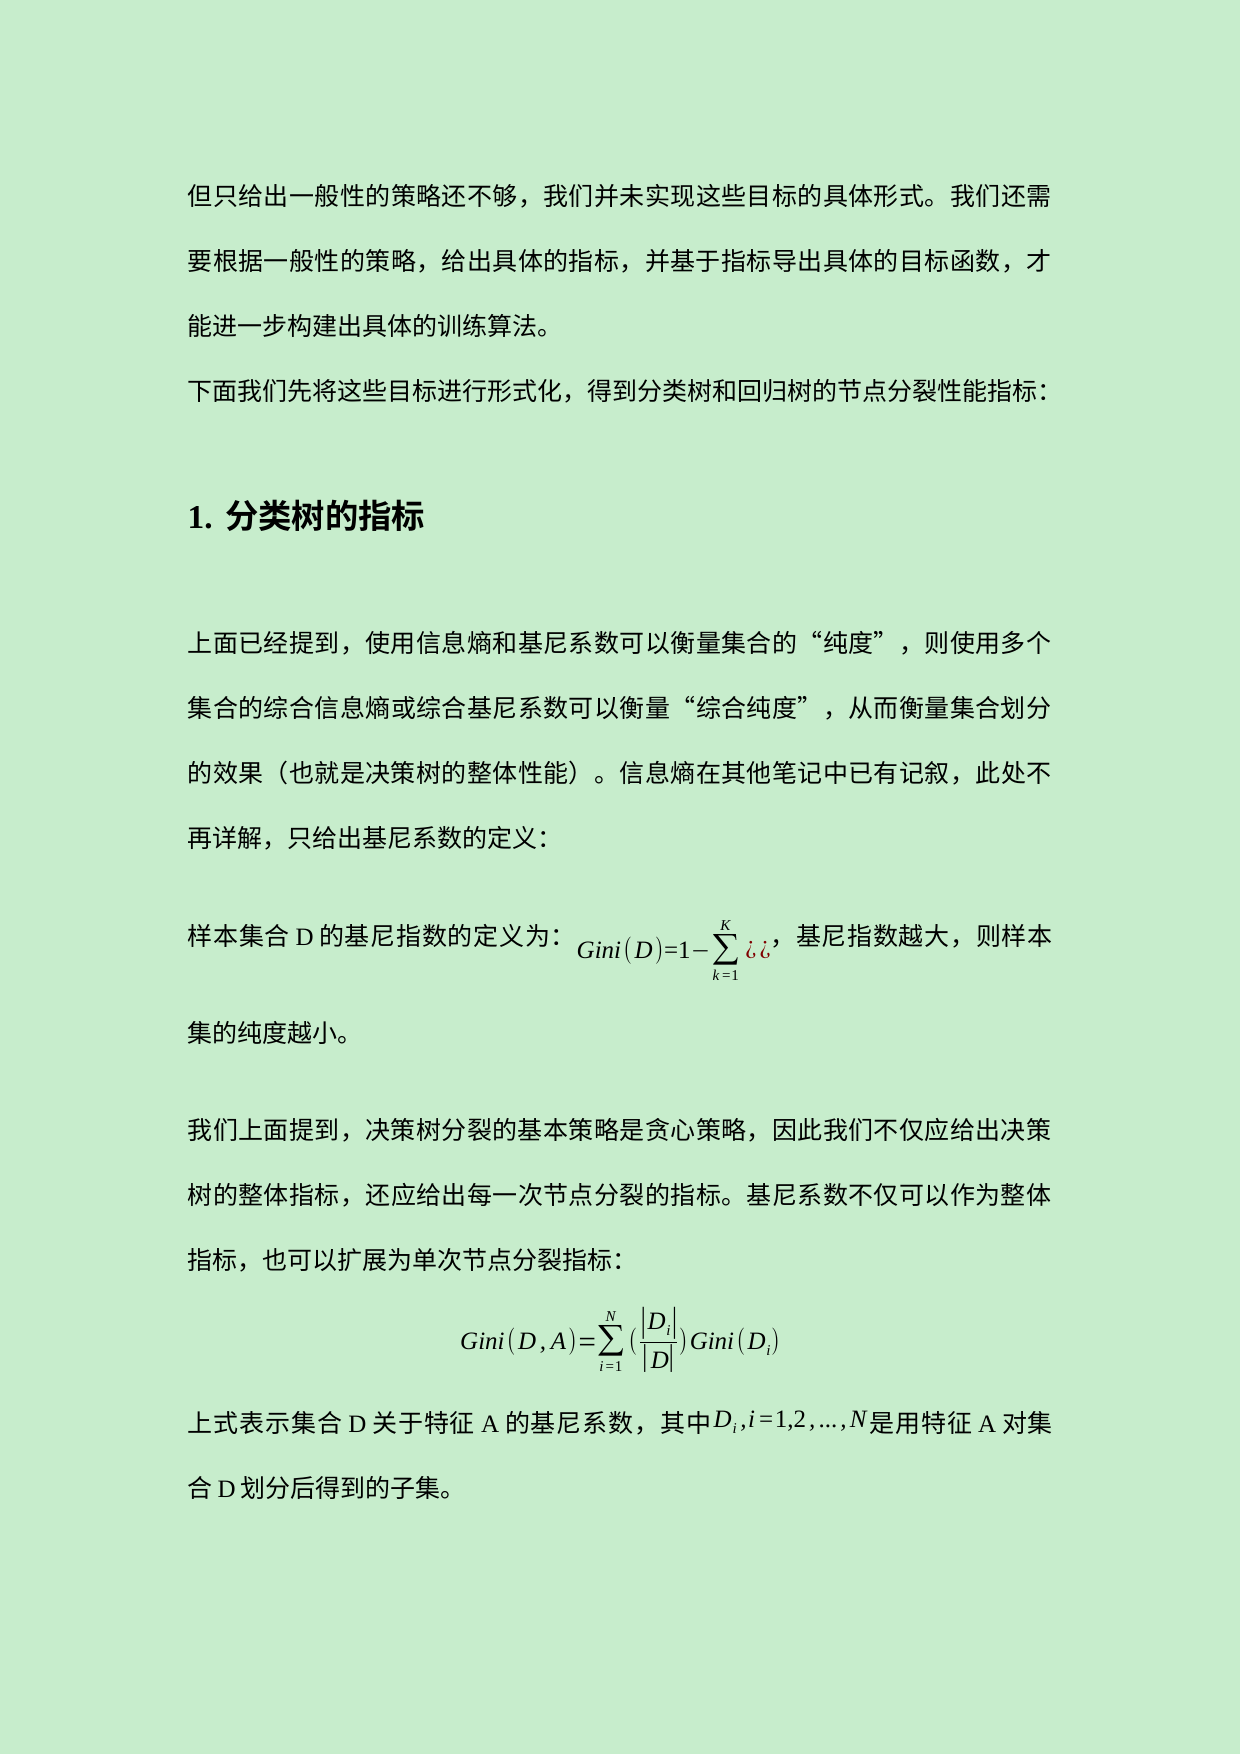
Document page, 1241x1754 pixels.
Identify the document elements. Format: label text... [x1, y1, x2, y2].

text 下面我们先将这些目标进行形式化，得到分类树和回归树的节点分裂性能指标： [187, 357, 1053, 422]
text 我们上面提到，决策树分裂的基本策略是贪心策略，因此我们不仅应给出决策树的整体指标，还应给出每一次节点分裂的指标。基尼系数不仅可以作为整体指标，也可以扩展为单次节点分裂指标： [187, 1096, 1053, 1291]
subtitle 分类树的指标 [187, 482, 1053, 547]
text 但只给出一般性的策略还不够，我们并未实现这些目标的具体形式。我们还需要根据一般性的策略，给出具体的指标，并基于指标导出具体的目标函数，才能进一步构建出具体的训练算法。 [187, 162, 1053, 357]
text 样本集合D的基尼指数的定义为：，基尼指数越大，则样本集的纯度越小。 [187, 901, 1053, 1064]
text 上式表示集合D关于特征A的基尼系数，其中是用特征A对集合D划分后得到的子集。 [187, 1389, 1053, 1519]
text 上面已经提到，使用信息熵和基尼系数可以衡量集合的“纯度”，则使用多个集合的综合信息熵或综合基尼系数可以衡量“综合纯度”，从而衡量集合划分的效果（也就是决策树的整体性能）。信息熵在其他笔记中已有记叙，此处不再详解，只给出基尼系数的定义： [187, 609, 1053, 869]
